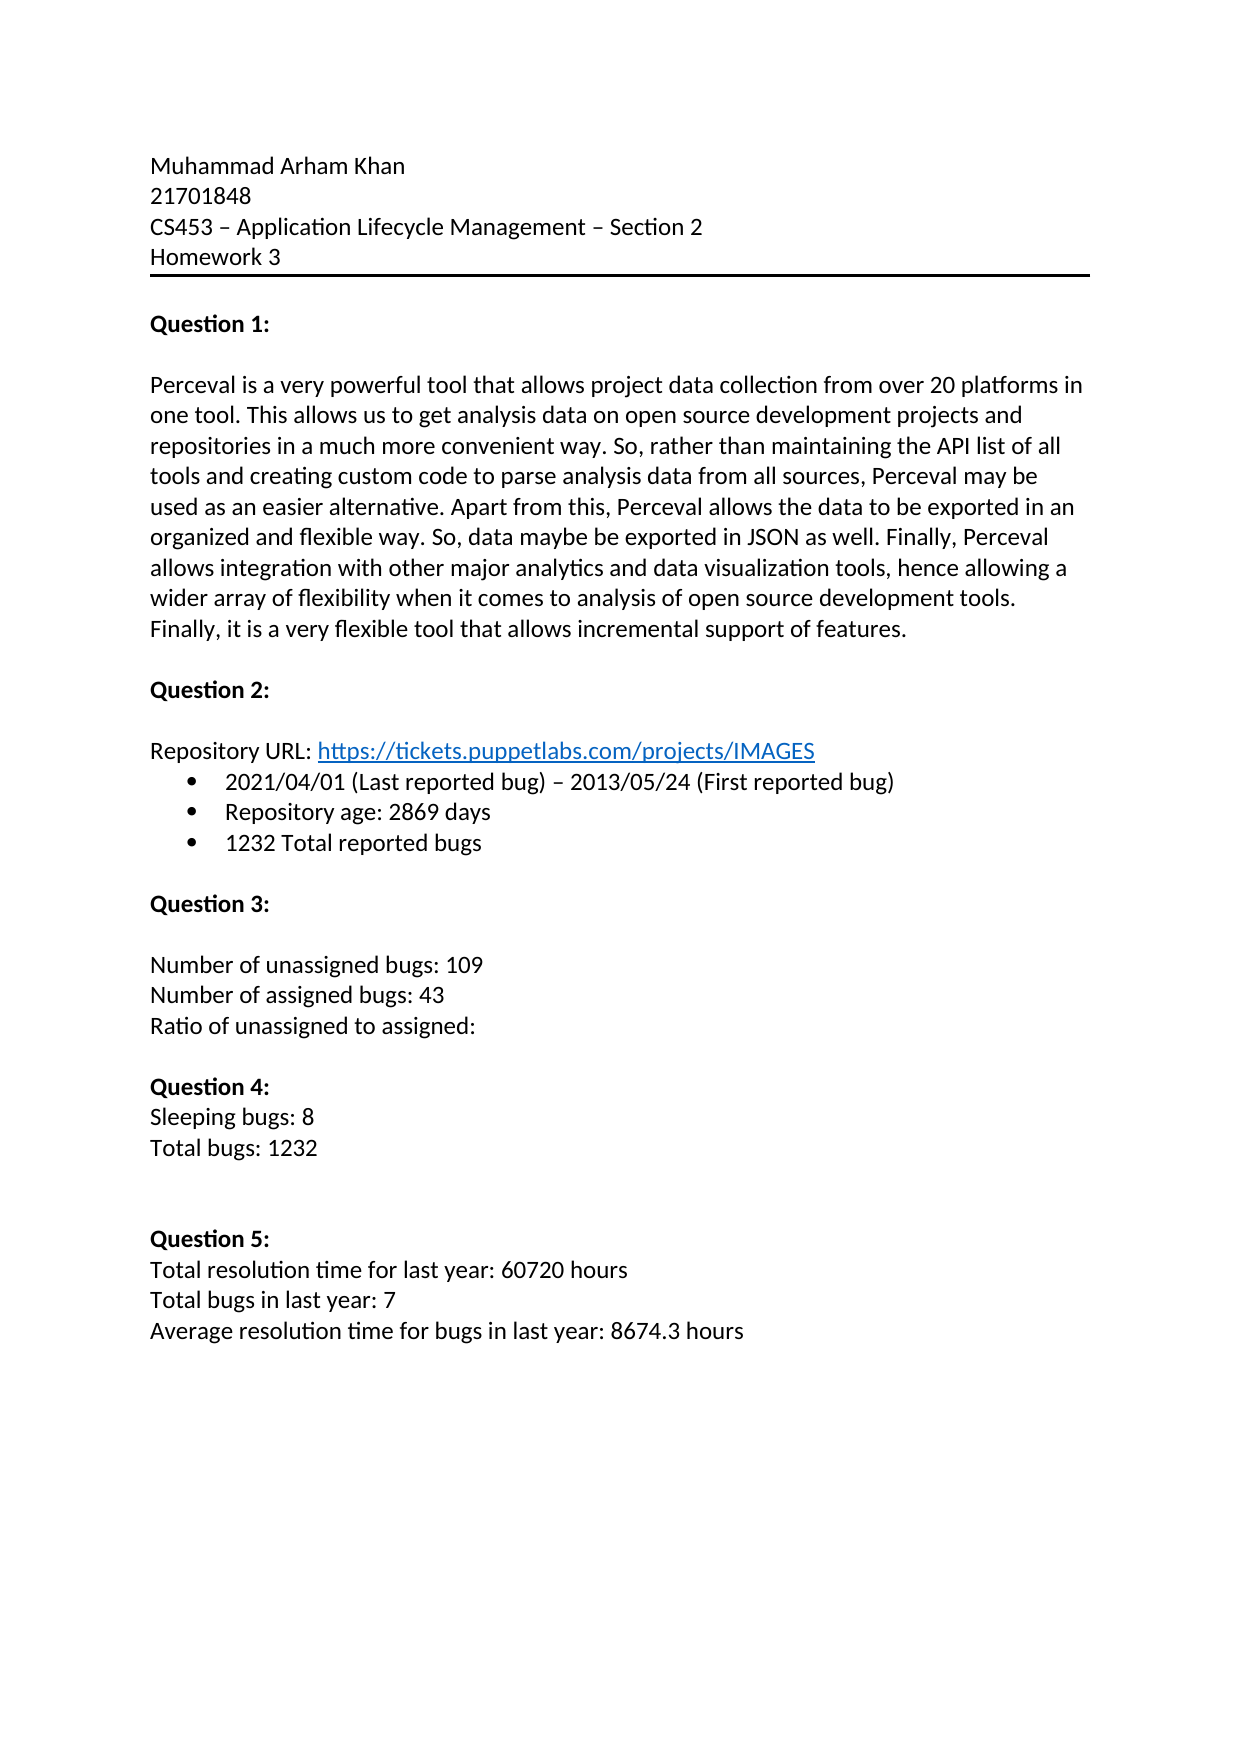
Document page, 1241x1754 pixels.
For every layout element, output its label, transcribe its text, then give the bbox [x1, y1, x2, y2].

text 21701848 [150, 181, 1090, 211]
text Homework 3 [150, 242, 1090, 274]
text Perceval is a very powerful tool that allows project data collection from over 20 platforms in one tool. This allows us to get analysis data on open source development projects and repositories in a much more convenient way. So, rather than maintaining the API list of all tools and creating custom code to parse analysis data from all sources, Perceval may be used as an easier alternative. Apart from this, Perceval allows the data to be exported in an organized and flexible way. So, data maybe be exported in JSON as well. Finally, Perceval allows integration with other major analytics and data visualization tools, hence allowing a wider array of flexibility when it comes to analysis of open source development tools. Finally, it is a very flexible tool that allows incremental support of features. [150, 369, 1090, 643]
list Repository age: 2869 days [187, 796, 1090, 827]
text Number of unassigned bugs: 109 [150, 949, 1090, 979]
text Ratio of unassigned to assigned: [150, 1010, 1090, 1040]
text Repository URL: https://tickets.puppetlabs.com/projects/IMAGES [150, 735, 1090, 766]
text Total bugs in last year: 7 [150, 1284, 1090, 1315]
text CS453 – Application Lifecycle Management – Section 2 [150, 211, 1090, 242]
text Total bugs: 1232 [150, 1132, 1090, 1162]
text Question 4: [150, 1071, 1090, 1101]
text Muhammad Arham Khan [150, 150, 1090, 181]
text Question 1: [150, 308, 1090, 338]
text Total resolution time for last year: 60720 hours [150, 1254, 1090, 1284]
text Question 5: [150, 1223, 1090, 1254]
text Question 3: [150, 888, 1090, 918]
list 2021/04/01 (Last reported bug) – 2013/05/24 (First reported bug) [187, 766, 1090, 796]
text Question 2: [150, 674, 1090, 704]
list 1232 Total reported bugs [187, 827, 1090, 857]
text Average resolution time for bugs in last year: 8674.3 hours [150, 1315, 1090, 1346]
text Number of assigned bugs: 43 [150, 979, 1090, 1010]
text Sleeping bugs: 8 [150, 1101, 1090, 1132]
